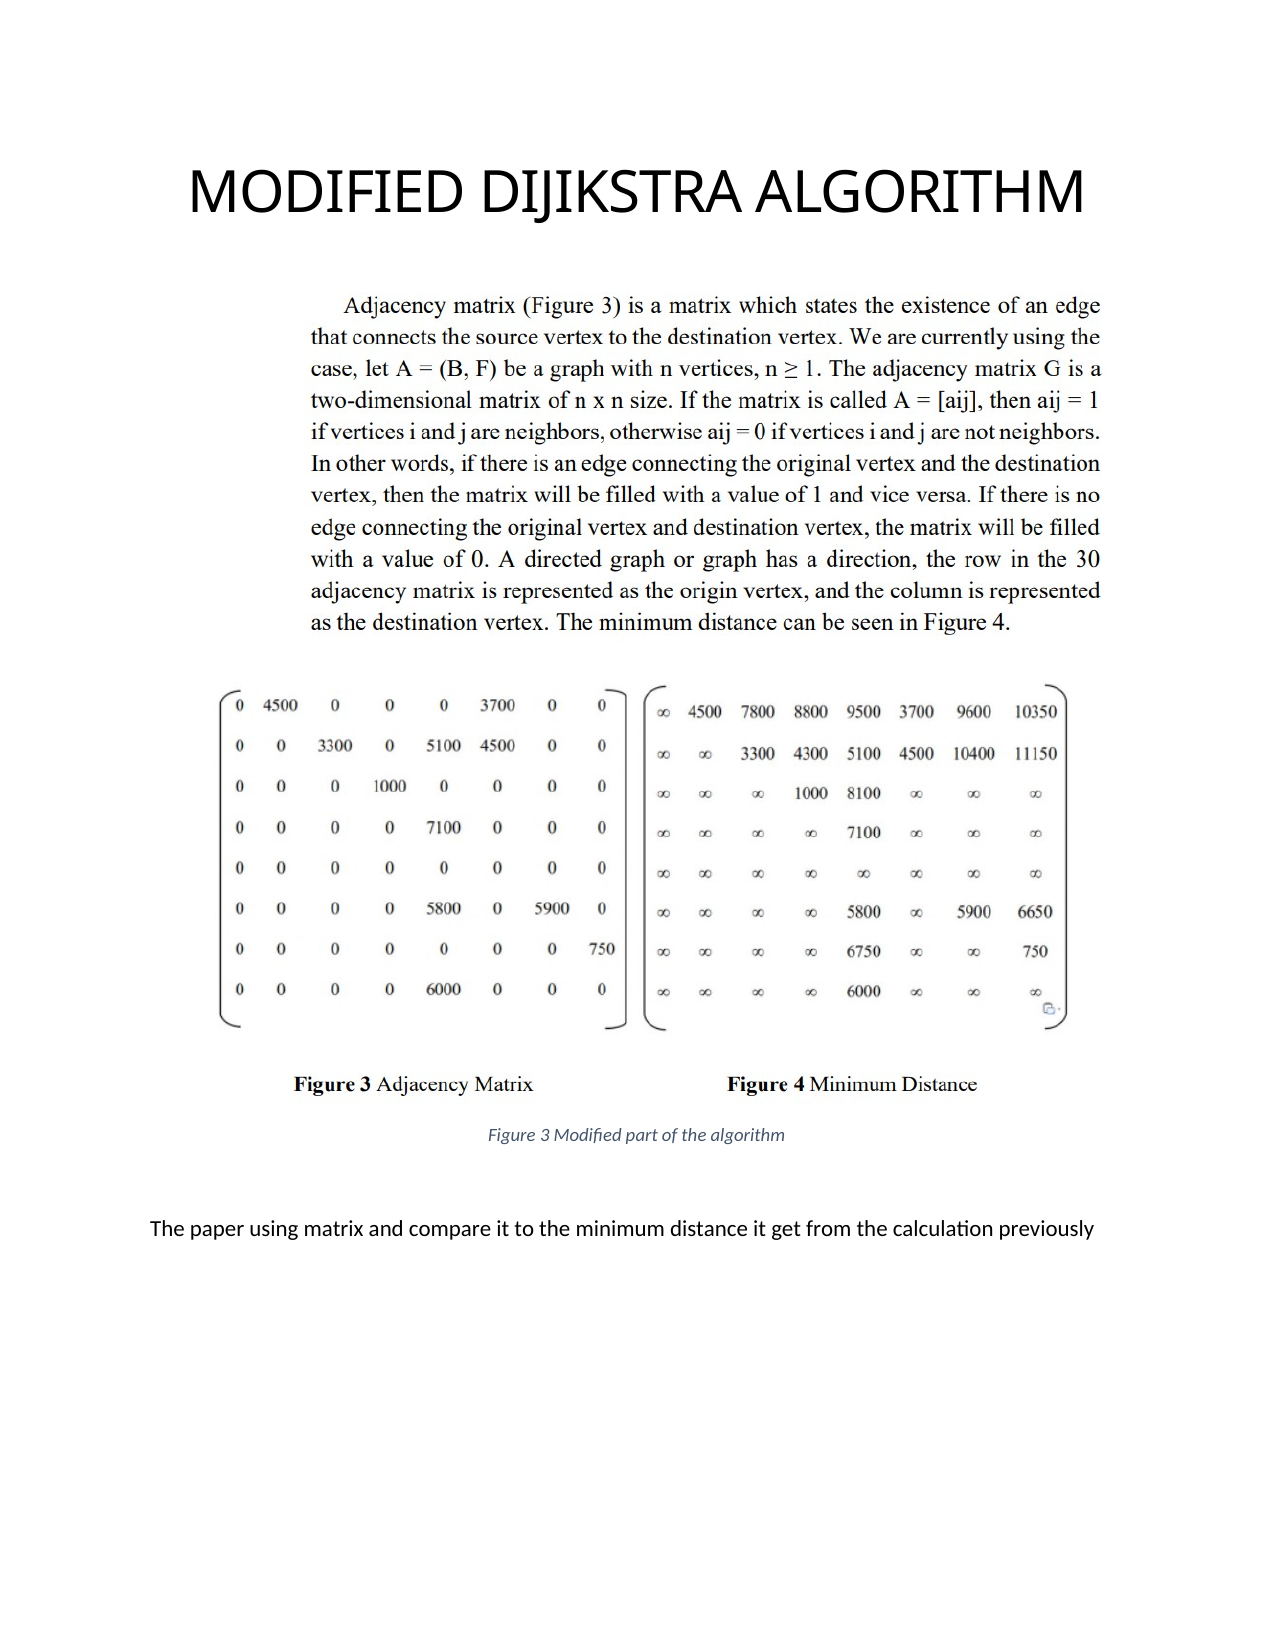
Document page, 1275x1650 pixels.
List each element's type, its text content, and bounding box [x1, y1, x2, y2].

picture [150, 276, 1125, 1105]
text The paper using matrix and compare it to the minimum distance it get from the calculation previously [150, 1214, 1125, 1242]
title MODIFIED DIJIKSTRA ALGORITHM [150, 150, 1125, 229]
